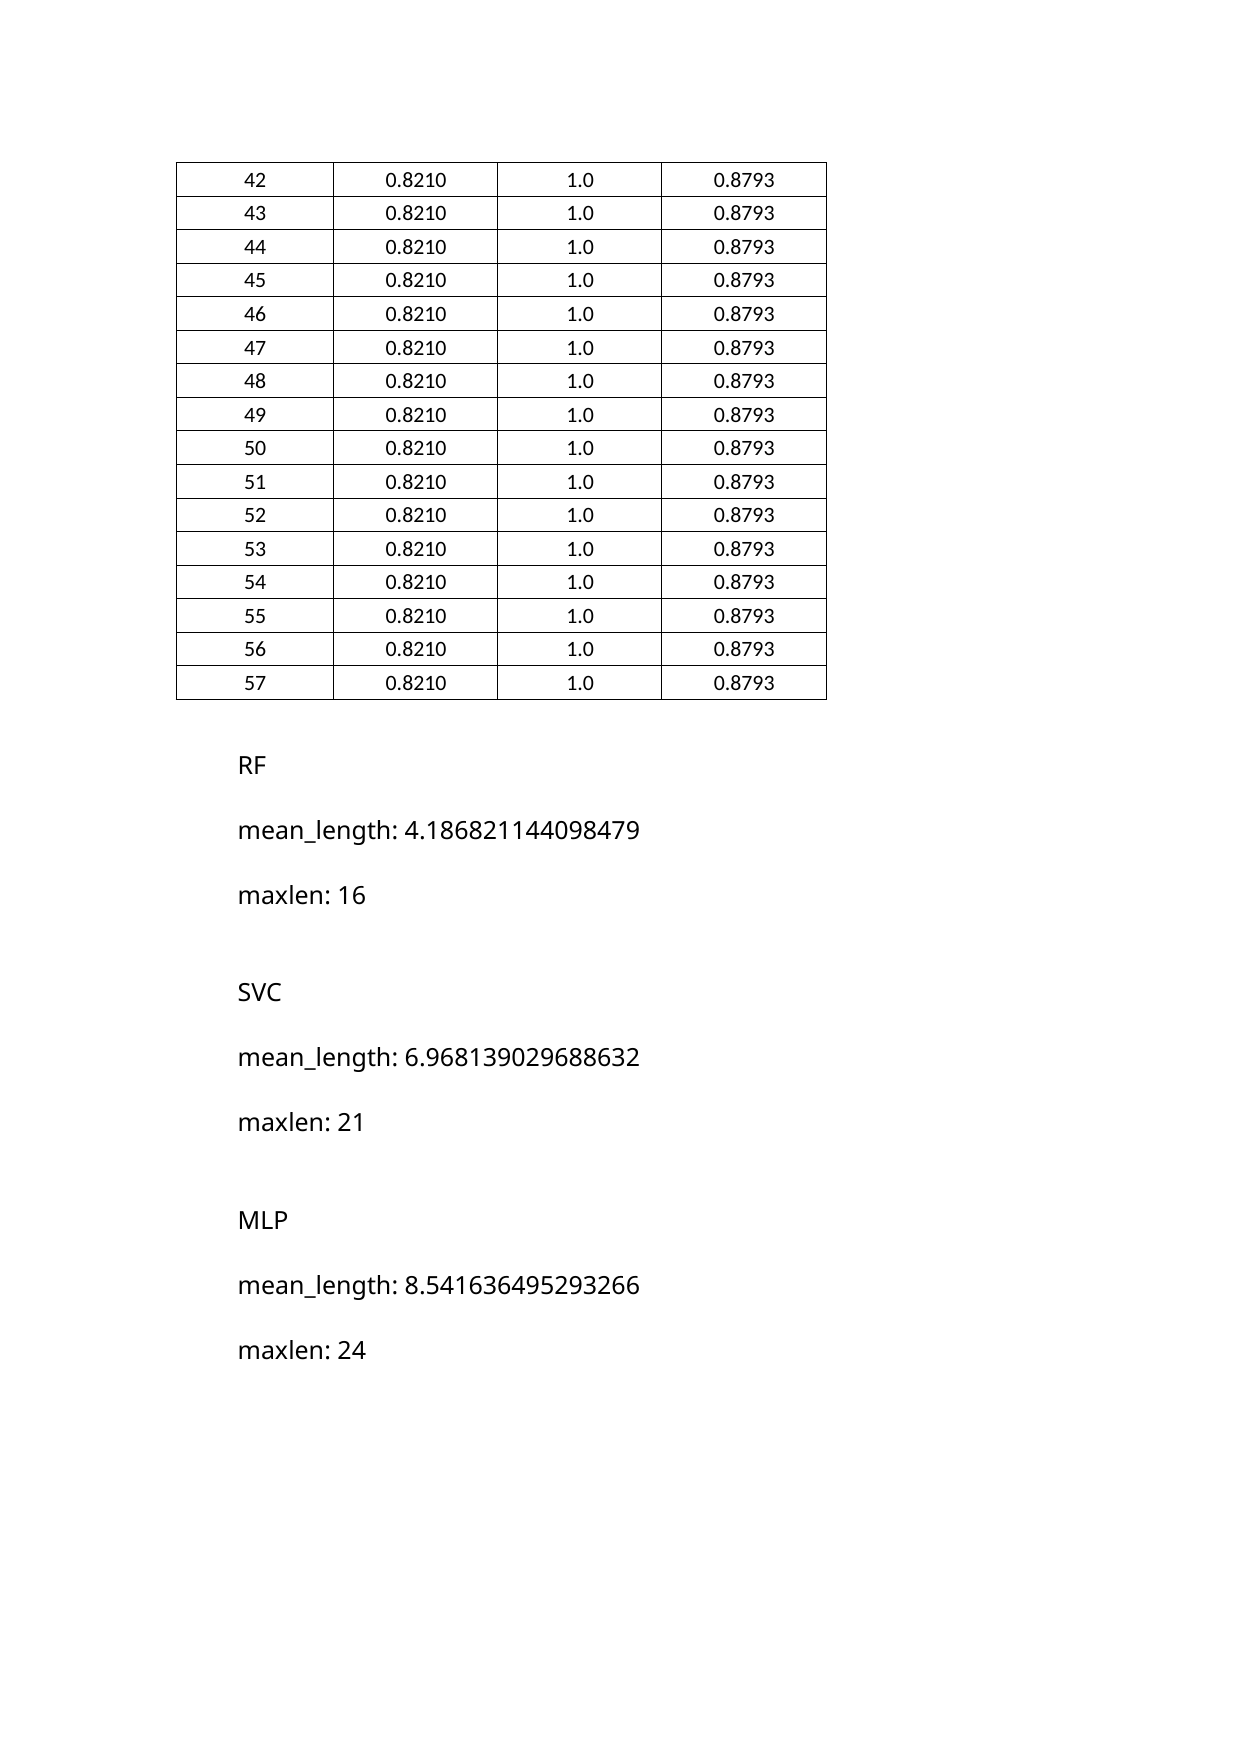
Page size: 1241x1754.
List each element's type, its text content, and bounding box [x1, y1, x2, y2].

table_cell 0.8793 [662, 499, 826, 531]
table_cell 0.8793 [662, 197, 826, 229]
table_cell 54 [177, 566, 333, 598]
table_cell 0.8210 [334, 331, 497, 363]
table_cell 1.0 [498, 666, 661, 699]
table_cell 0.8210 [334, 398, 497, 430]
table_cell 45 [177, 264, 333, 296]
text SVC [187, 960, 1053, 1025]
table_cell 47 [177, 331, 333, 363]
table_cell 42 [177, 163, 333, 196]
table_cell 0.8210 [334, 633, 497, 665]
table_cell 0.8210 [334, 599, 497, 632]
table_cell 1.0 [498, 532, 661, 564]
text maxlen: 16 [187, 862, 1053, 927]
table_cell 0.8210 [334, 431, 497, 464]
table_cell 1.0 [498, 163, 661, 196]
table_cell 55 [177, 599, 333, 632]
table_cell 0.8793 [662, 264, 826, 296]
text RF [187, 732, 1053, 797]
table_cell 53 [177, 532, 333, 564]
table_cell 46 [177, 297, 333, 330]
table_cell 1.0 [498, 431, 661, 464]
table_cell 1.0 [498, 297, 661, 330]
table_cell 50 [177, 431, 333, 464]
text mean_length: 6.968139029688632 [187, 1025, 1053, 1090]
table_cell 1.0 [498, 197, 661, 229]
table_cell 1.0 [498, 398, 661, 430]
table_cell 0.8793 [662, 599, 826, 632]
table_cell 1.0 [498, 331, 661, 363]
table_cell 0.8210 [334, 264, 497, 296]
table_cell 0.8793 [662, 566, 826, 598]
table_cell 57 [177, 666, 333, 699]
table_cell 52 [177, 499, 333, 531]
table_cell 0.8793 [662, 230, 826, 263]
table_cell 0.8793 [662, 331, 826, 363]
table_cell 0.8793 [662, 163, 826, 196]
text maxlen: 24 [187, 1317, 1053, 1382]
table_cell 0.8793 [662, 666, 826, 699]
table_cell 0.8793 [662, 364, 826, 397]
table_cell 1.0 [498, 566, 661, 598]
text MLP [187, 1187, 1053, 1252]
table_cell 0.8210 [334, 465, 497, 497]
table_cell 0.8210 [334, 499, 497, 531]
table_cell 0.8793 [662, 297, 826, 330]
table_cell 0.8210 [334, 230, 497, 263]
text mean_length: 8.541636495293266 [187, 1252, 1053, 1317]
table_cell 49 [177, 398, 333, 430]
table_cell 56 [177, 633, 333, 665]
table_cell 1.0 [498, 364, 661, 397]
table_cell 1.0 [498, 230, 661, 263]
table_cell 1.0 [498, 465, 661, 497]
table_cell 0.8793 [662, 633, 826, 665]
table_cell 0.8210 [334, 297, 497, 330]
table_cell 0.8793 [662, 398, 826, 430]
text mean_length: 4.186821144098479 [187, 797, 1053, 862]
table_cell 0.8210 [334, 197, 497, 229]
table_cell 1.0 [498, 599, 661, 632]
table_cell 0.8793 [662, 465, 826, 497]
table_cell 0.8210 [334, 566, 497, 598]
table_cell 44 [177, 230, 333, 263]
table_cell 0.8210 [334, 666, 497, 699]
table_cell 48 [177, 364, 333, 397]
table_cell 0.8793 [662, 532, 826, 564]
table_cell 0.8793 [662, 431, 826, 464]
table_cell 1.0 [498, 499, 661, 531]
text maxlen: 21 [187, 1090, 1053, 1155]
table_cell 0.8210 [334, 532, 497, 564]
table_cell 1.0 [498, 264, 661, 296]
table_cell 0.8210 [334, 364, 497, 397]
table_cell 43 [177, 197, 333, 229]
table_cell 51 [177, 465, 333, 497]
table_cell 0.8210 [334, 163, 497, 196]
table_cell 1.0 [498, 633, 661, 665]
